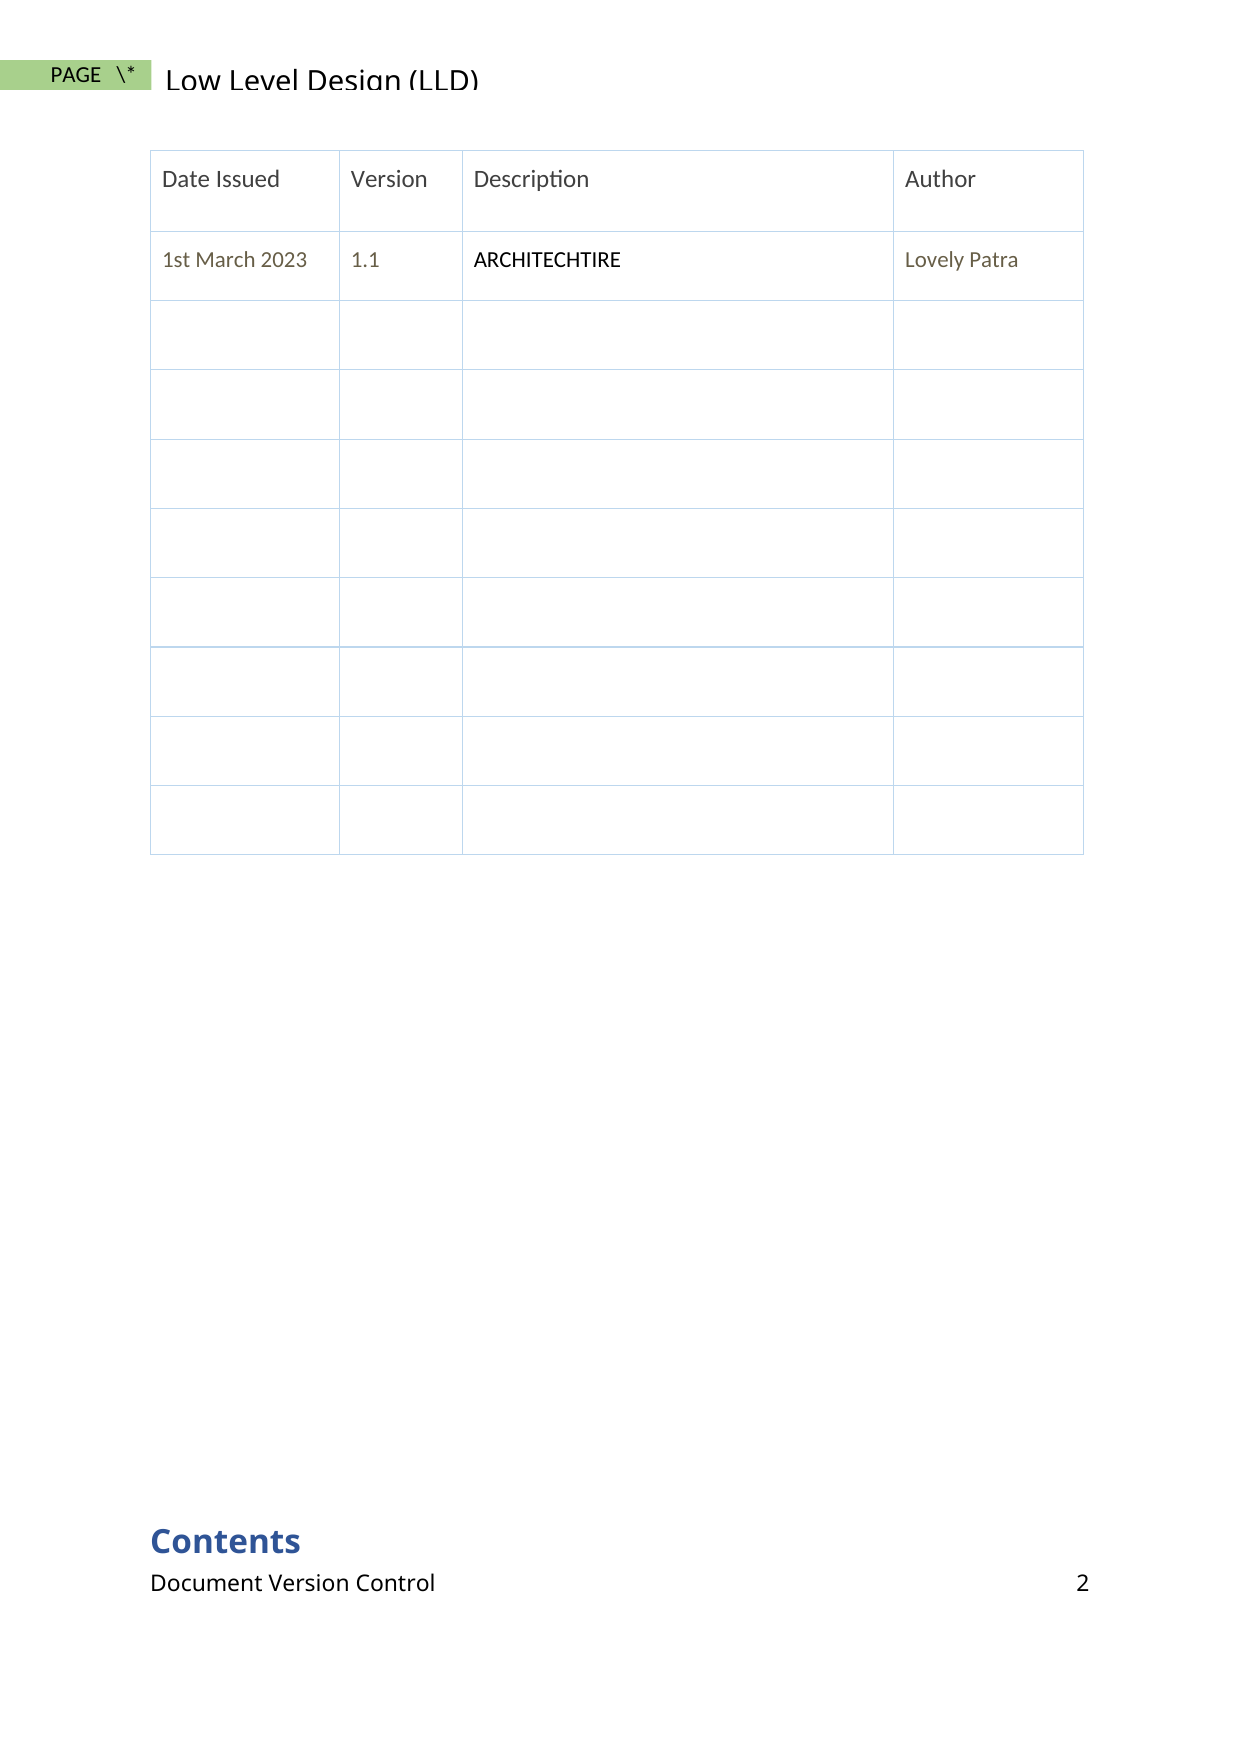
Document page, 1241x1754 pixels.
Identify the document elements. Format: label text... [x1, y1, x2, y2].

table_cell [151, 578, 339, 646]
table_cell [463, 509, 893, 577]
table_cell [151, 301, 339, 369]
table_cell [340, 717, 462, 785]
table_cell [894, 786, 1083, 854]
table_cell [463, 301, 893, 369]
table_cell [340, 509, 462, 577]
table_header Date Issued [151, 151, 339, 231]
table_cell Lovely Patra [894, 232, 1083, 300]
table_cell [151, 786, 339, 854]
table_cell [340, 786, 462, 854]
table_cell [894, 648, 1083, 716]
table_cell [151, 648, 339, 716]
table_cell [894, 370, 1083, 438]
table_cell 1st March 2023 [151, 232, 339, 300]
table_cell [151, 440, 339, 508]
table_cell [463, 440, 893, 508]
table_cell [463, 370, 893, 438]
table_header Version [340, 151, 462, 231]
table_header Description [463, 151, 893, 231]
table_cell [463, 786, 893, 854]
table_cell [151, 717, 339, 785]
table_cell [340, 301, 462, 369]
table_cell [894, 717, 1083, 785]
table_cell [463, 648, 893, 716]
table_cell [894, 509, 1083, 577]
table_cell [340, 370, 462, 438]
table_cell [463, 578, 893, 646]
table_cell [894, 440, 1083, 508]
table_header Author [894, 151, 1083, 231]
table_cell [340, 648, 462, 716]
table_cell [894, 578, 1083, 646]
text Contents [150, 1518, 1090, 1564]
table_cell [894, 301, 1083, 369]
table_cell [151, 370, 339, 438]
table_cell [340, 440, 462, 508]
table_cell [151, 509, 339, 577]
table_cell [463, 717, 893, 785]
table_cell 1.1 [340, 232, 462, 300]
table_cell [340, 578, 462, 646]
table_cell ARCHITECHTIRE [463, 232, 893, 300]
